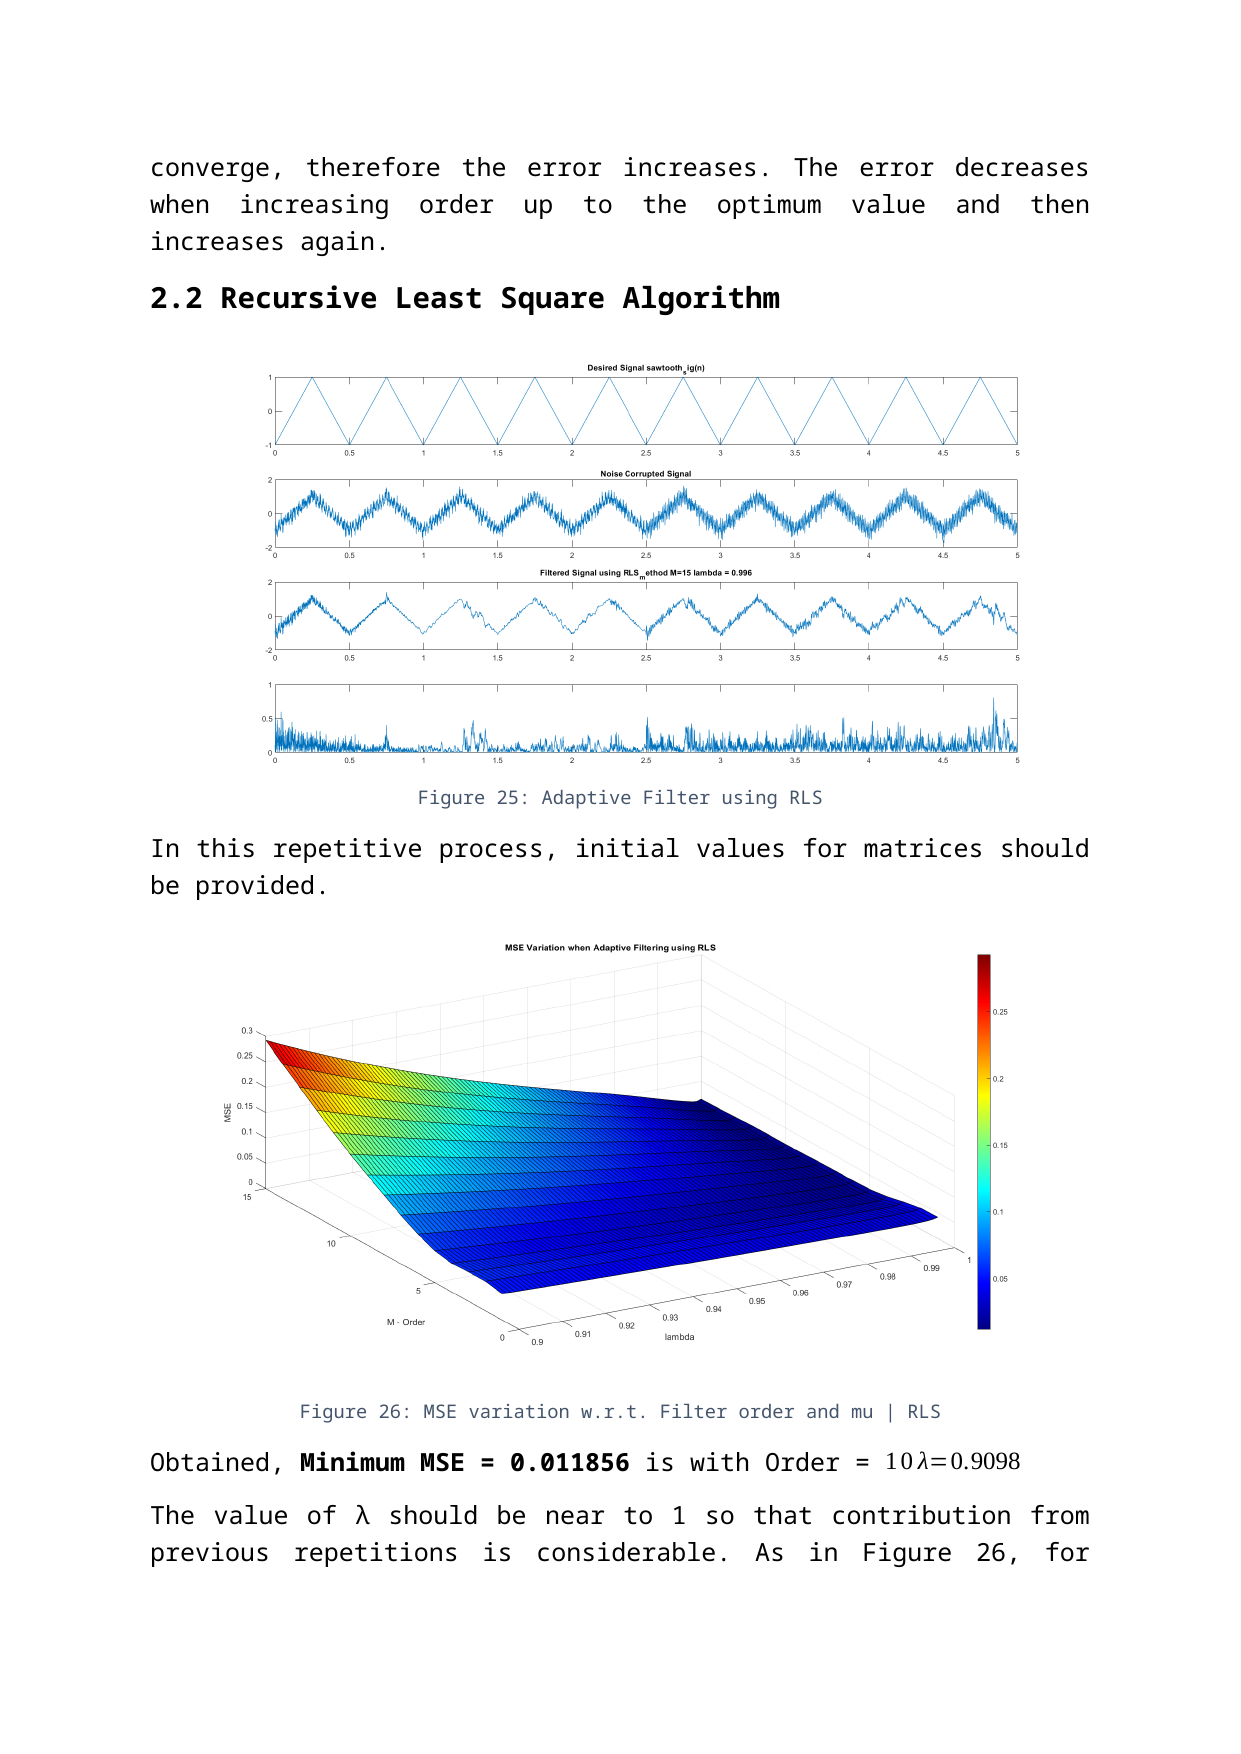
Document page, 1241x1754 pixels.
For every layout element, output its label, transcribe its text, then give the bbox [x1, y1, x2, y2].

text In this repetitive process, initial values for matrices should be provided. [150, 831, 1090, 902]
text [150, 1498, 1090, 1569]
text Figure 25: Adaptive Filter using RLS [150, 784, 1090, 810]
text Obtained, Minimum MSE = 0.011856 is with Order = [150, 1444, 1090, 1479]
text Figure 26: MSE variation w.r.t. Filter order and mu | RLS [150, 1398, 1090, 1424]
picture [150, 336, 1108, 766]
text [150, 150, 1090, 258]
picture [150, 921, 1091, 1380]
text 2.2 Recursive Least Square Algorithm [150, 277, 1090, 317]
